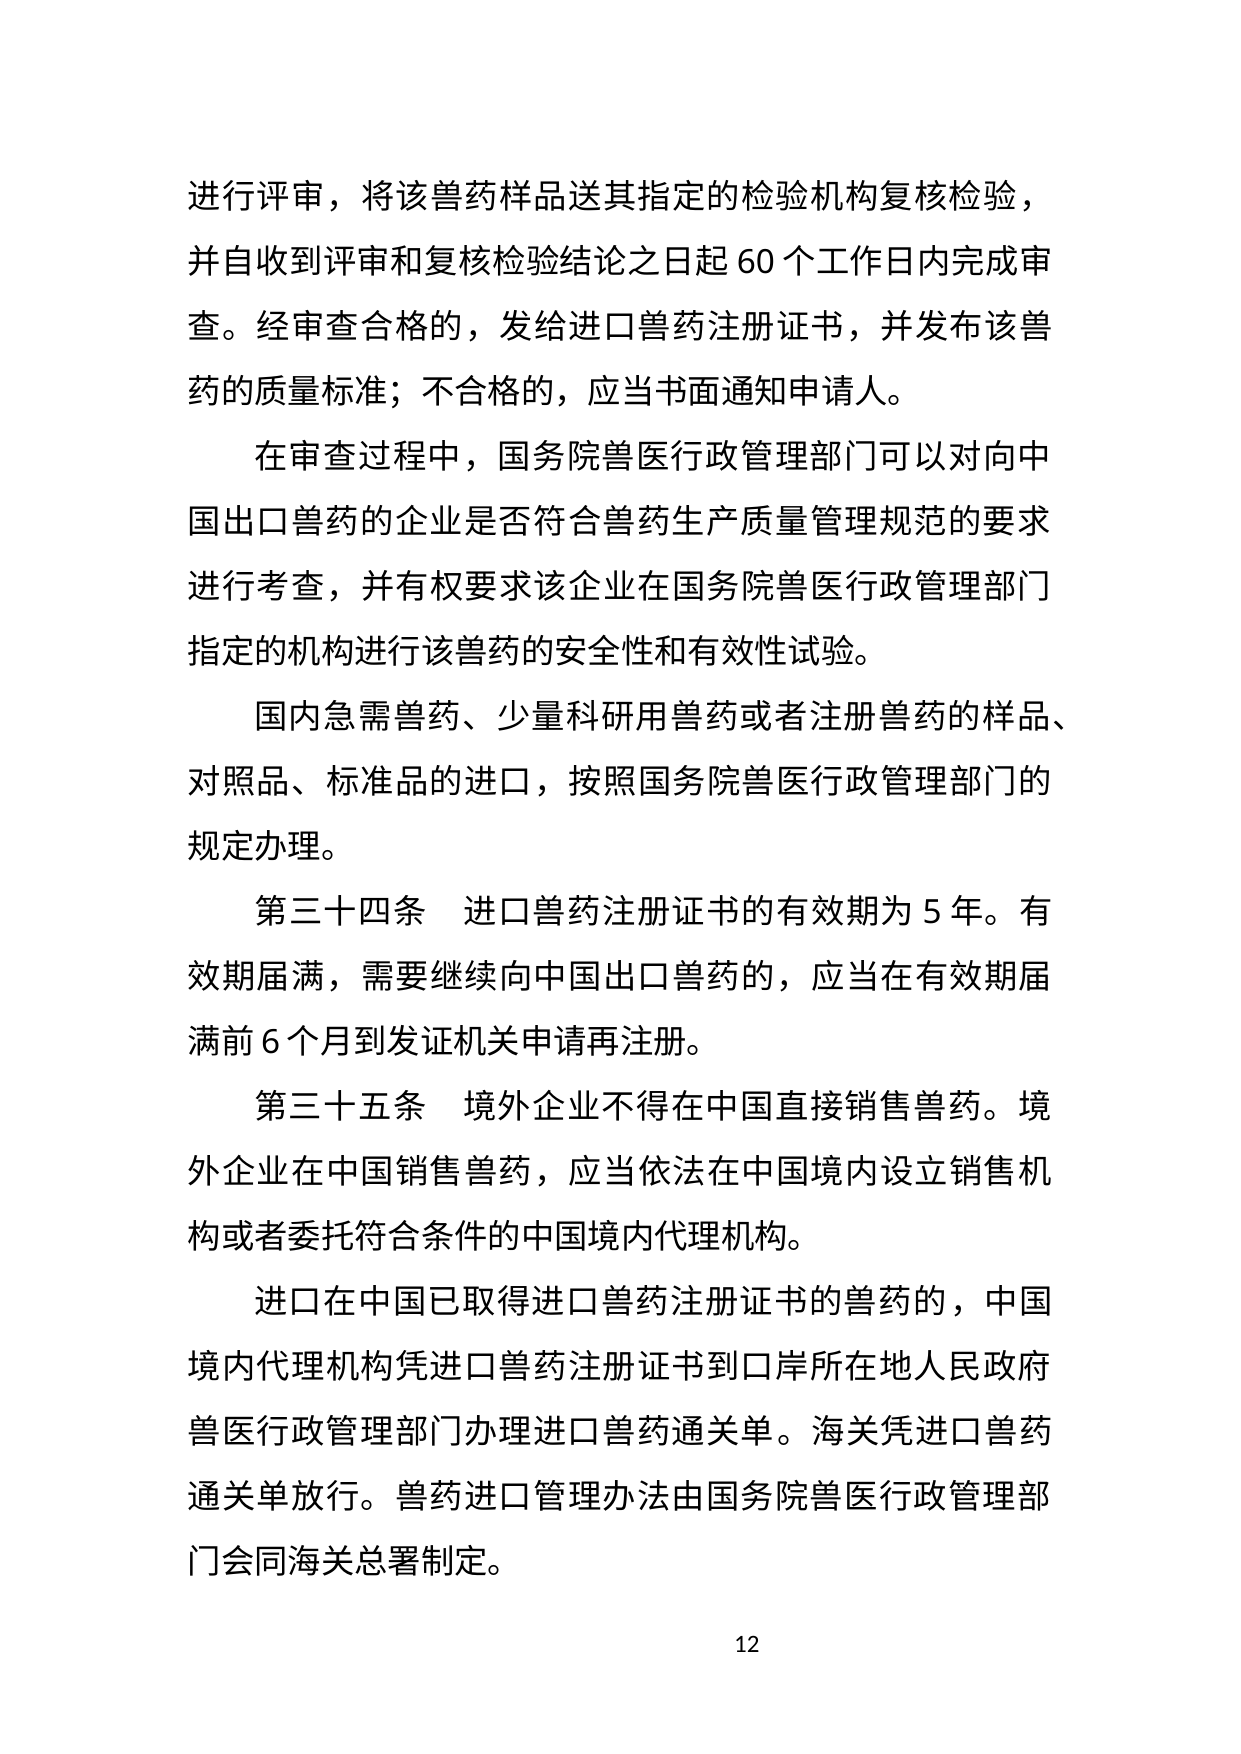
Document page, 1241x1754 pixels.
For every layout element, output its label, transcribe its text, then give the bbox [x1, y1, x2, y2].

text 进口在中国已取得进口兽药注册证书的兽药的，中国境内代理机构凭进口兽药注册证书到口岸所在地人民政府兽医行政管理部门办理进口兽药通关单。海关凭进口兽药通关单放行。兽药进口管理办法由国务院兽医行政管理部门会同海关总署制定。 [187, 1267, 1053, 1592]
text 第三十五条 境外企业不得在中国直接销售兽药。境外企业在中国销售兽药，应当依法在中国境内设立销售机构或者委托符合条件的中国境内代理机构。 [187, 1072, 1053, 1267]
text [187, 162, 1053, 422]
text 国内急需兽药、少量科研用兽药或者注册兽药的样品、对照品、标准品的进口，按照国务院兽医行政管理部门的规定办理。 [187, 682, 1053, 877]
text 在审查过程中，国务院兽医行政管理部门可以对向中国出口兽药的企业是否符合兽药生产质量管理规范的要求进行考查，并有权要求该企业在国务院兽医行政管理部门指定的机构进行该兽药的安全性和有效性试验。 [187, 422, 1053, 682]
text 第三十四条 进口兽药注册证书的有效期为5年。有效期届满，需要继续向中国出口兽药的，应当在有效期届满前6个月到发证机关申请再注册。 [187, 877, 1053, 1072]
